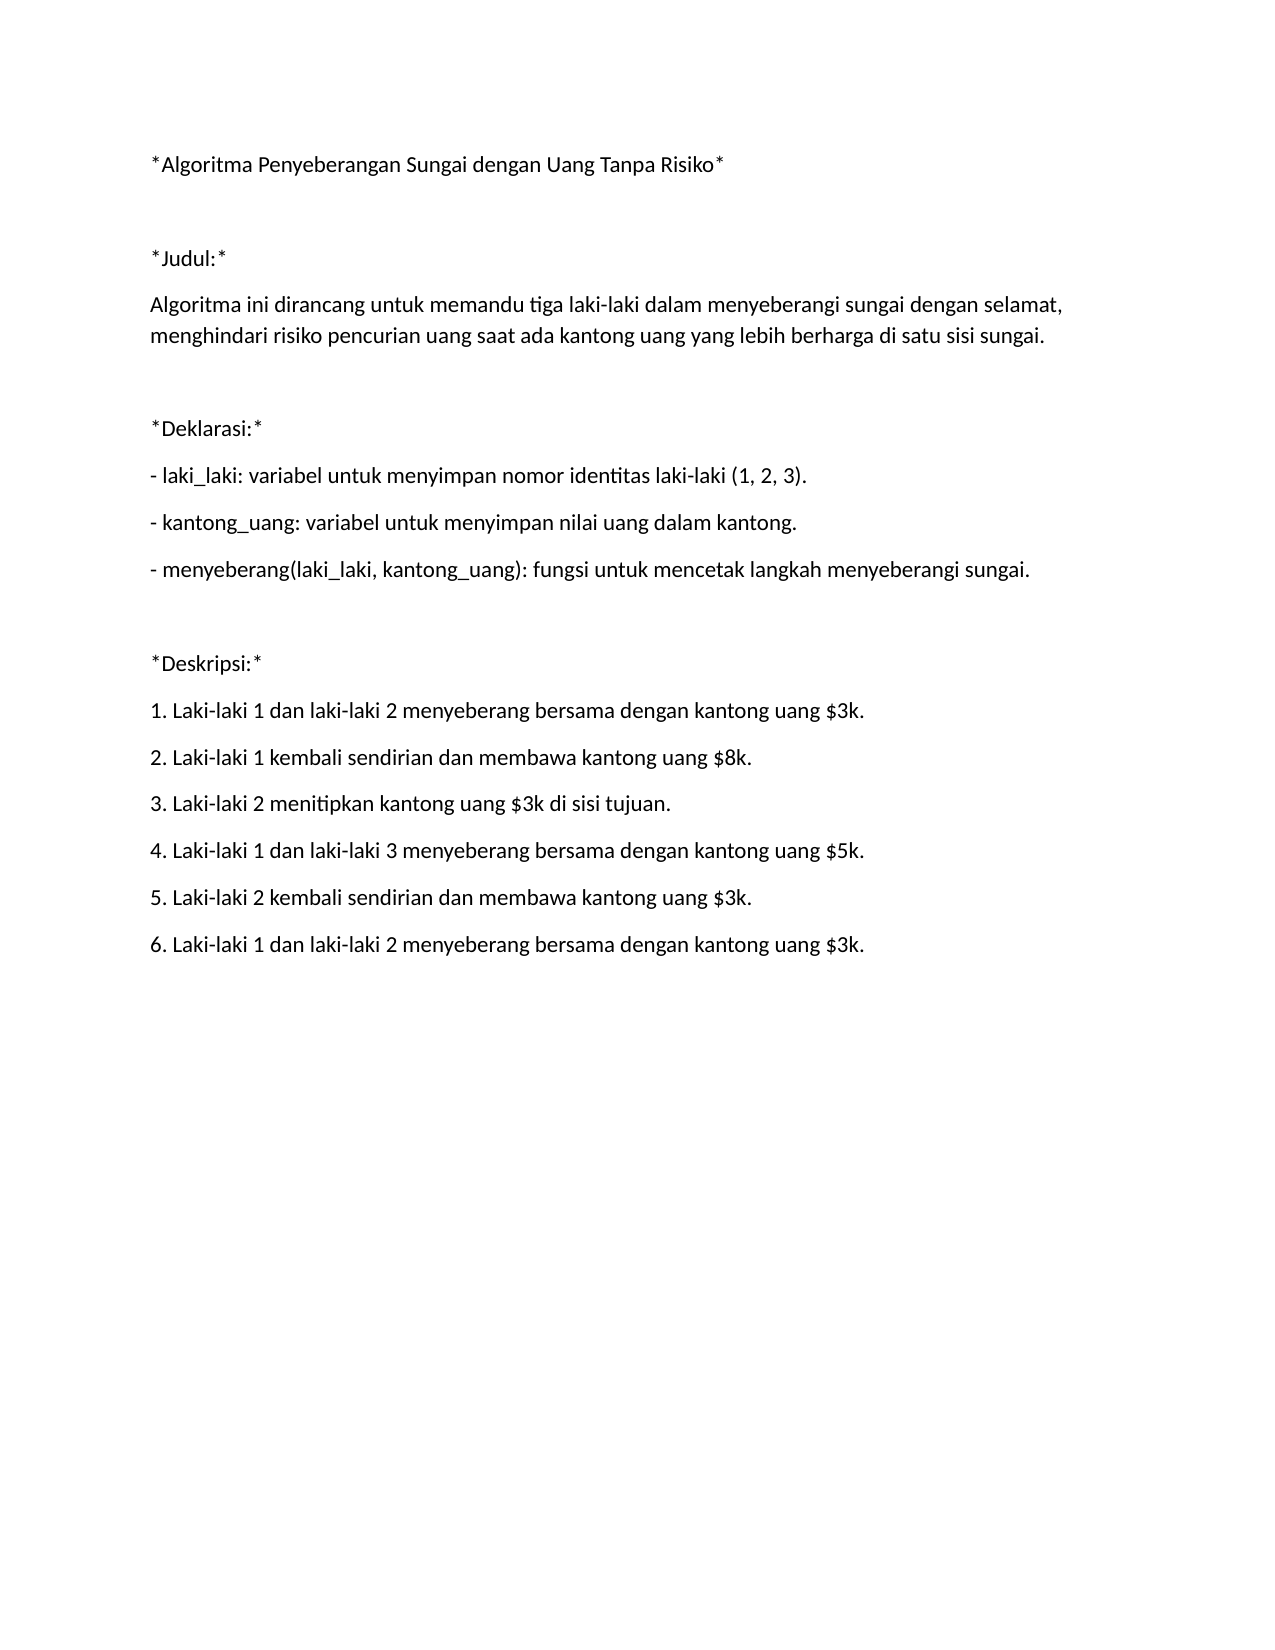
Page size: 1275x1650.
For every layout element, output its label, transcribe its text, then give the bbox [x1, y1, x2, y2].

text 2. Laki-laki 1 kembali sendirian dan membawa kantong uang $8k. [150, 743, 1125, 771]
text 3. Laki-laki 2 menitipkan kantong uang $3k di sisi tujuan. [150, 789, 1125, 818]
text - laki_laki: variabel untuk menyimpan nomor identitas laki-laki (1, 2, 3). [150, 461, 1125, 489]
text - kantong_uang: variabel untuk menyimpan nilai uang dalam kantong. [150, 508, 1125, 536]
text *Deskripsi:* [150, 649, 1125, 677]
text Algoritma ini dirancang untuk memandu tiga laki-laki dalam menyeberangi sungai dengan selamat, menghindari risiko pencurian uang saat ada kantong uang yang lebih berharga di satu sisi sungai. [150, 291, 1125, 349]
text 4. Laki-laki 1 dan laki-laki 3 menyeberang bersama dengan kantong uang $5k. [150, 836, 1125, 864]
text 5. Laki-laki 2 kembali sendirian dan membawa kantong uang $3k. [150, 883, 1125, 911]
text *Algoritma Penyeberangan Sungai dengan Uang Tanpa Risiko* [150, 150, 1125, 178]
text 6. Laki-laki 1 dan laki-laki 2 menyeberang bersama dengan kantong uang $3k. [150, 930, 1125, 958]
text *Deklarasi:* [150, 414, 1125, 443]
text *Judul:* [150, 244, 1125, 272]
text - menyeberang(laki_laki, kantong_uang): fungsi untuk mencetak langkah menyeberangi sungai. [150, 555, 1125, 583]
text 1. Laki-laki 1 dan laki-laki 2 menyeberang bersama dengan kantong uang $3k. [150, 696, 1125, 724]
